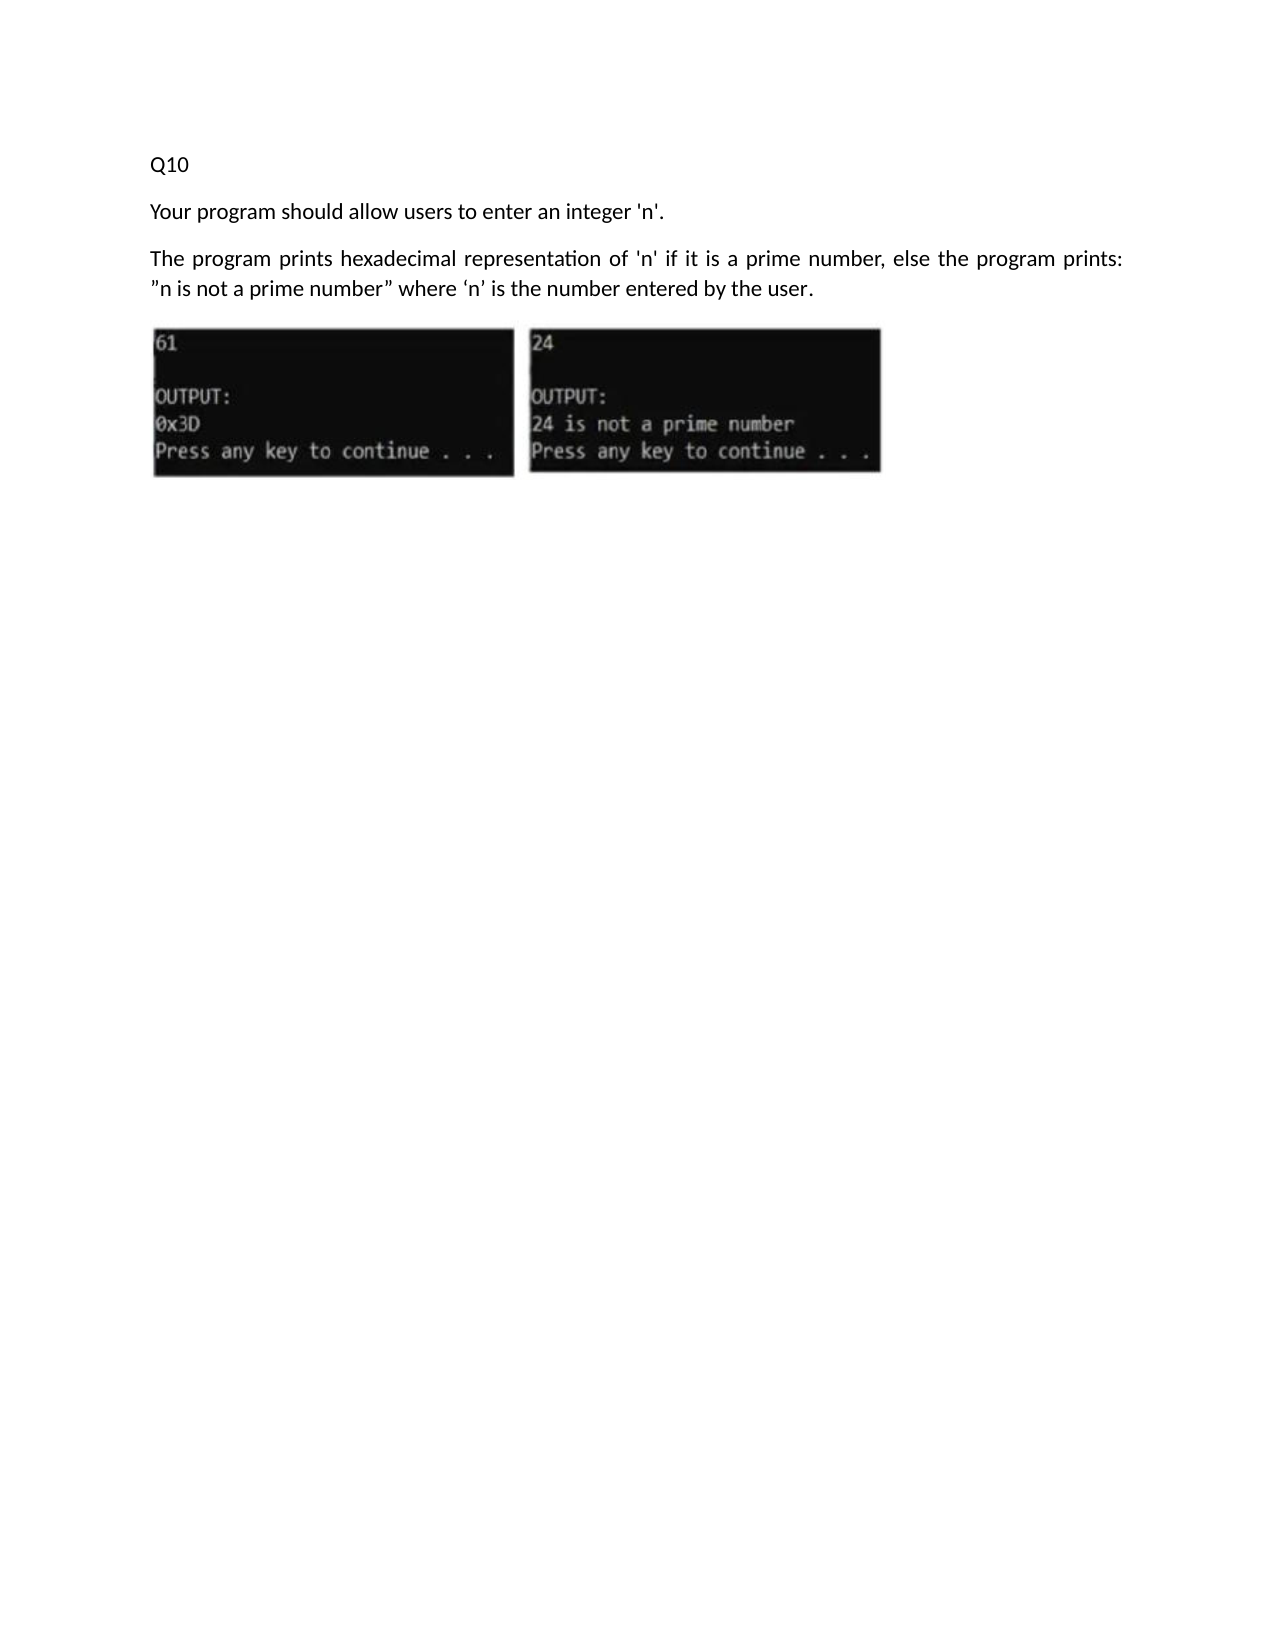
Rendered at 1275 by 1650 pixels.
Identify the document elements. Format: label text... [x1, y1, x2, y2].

text Q10 [150, 150, 1125, 178]
picture [150, 320, 886, 480]
text Your program should allow users to enter an integer 'n'. [150, 197, 1125, 225]
text The program prints hexadecimal representation of 'n' if it is a prime number, else the program prints: ”n is not a prime number” where ‘n’ is the number entered by the user. [150, 244, 1125, 302]
